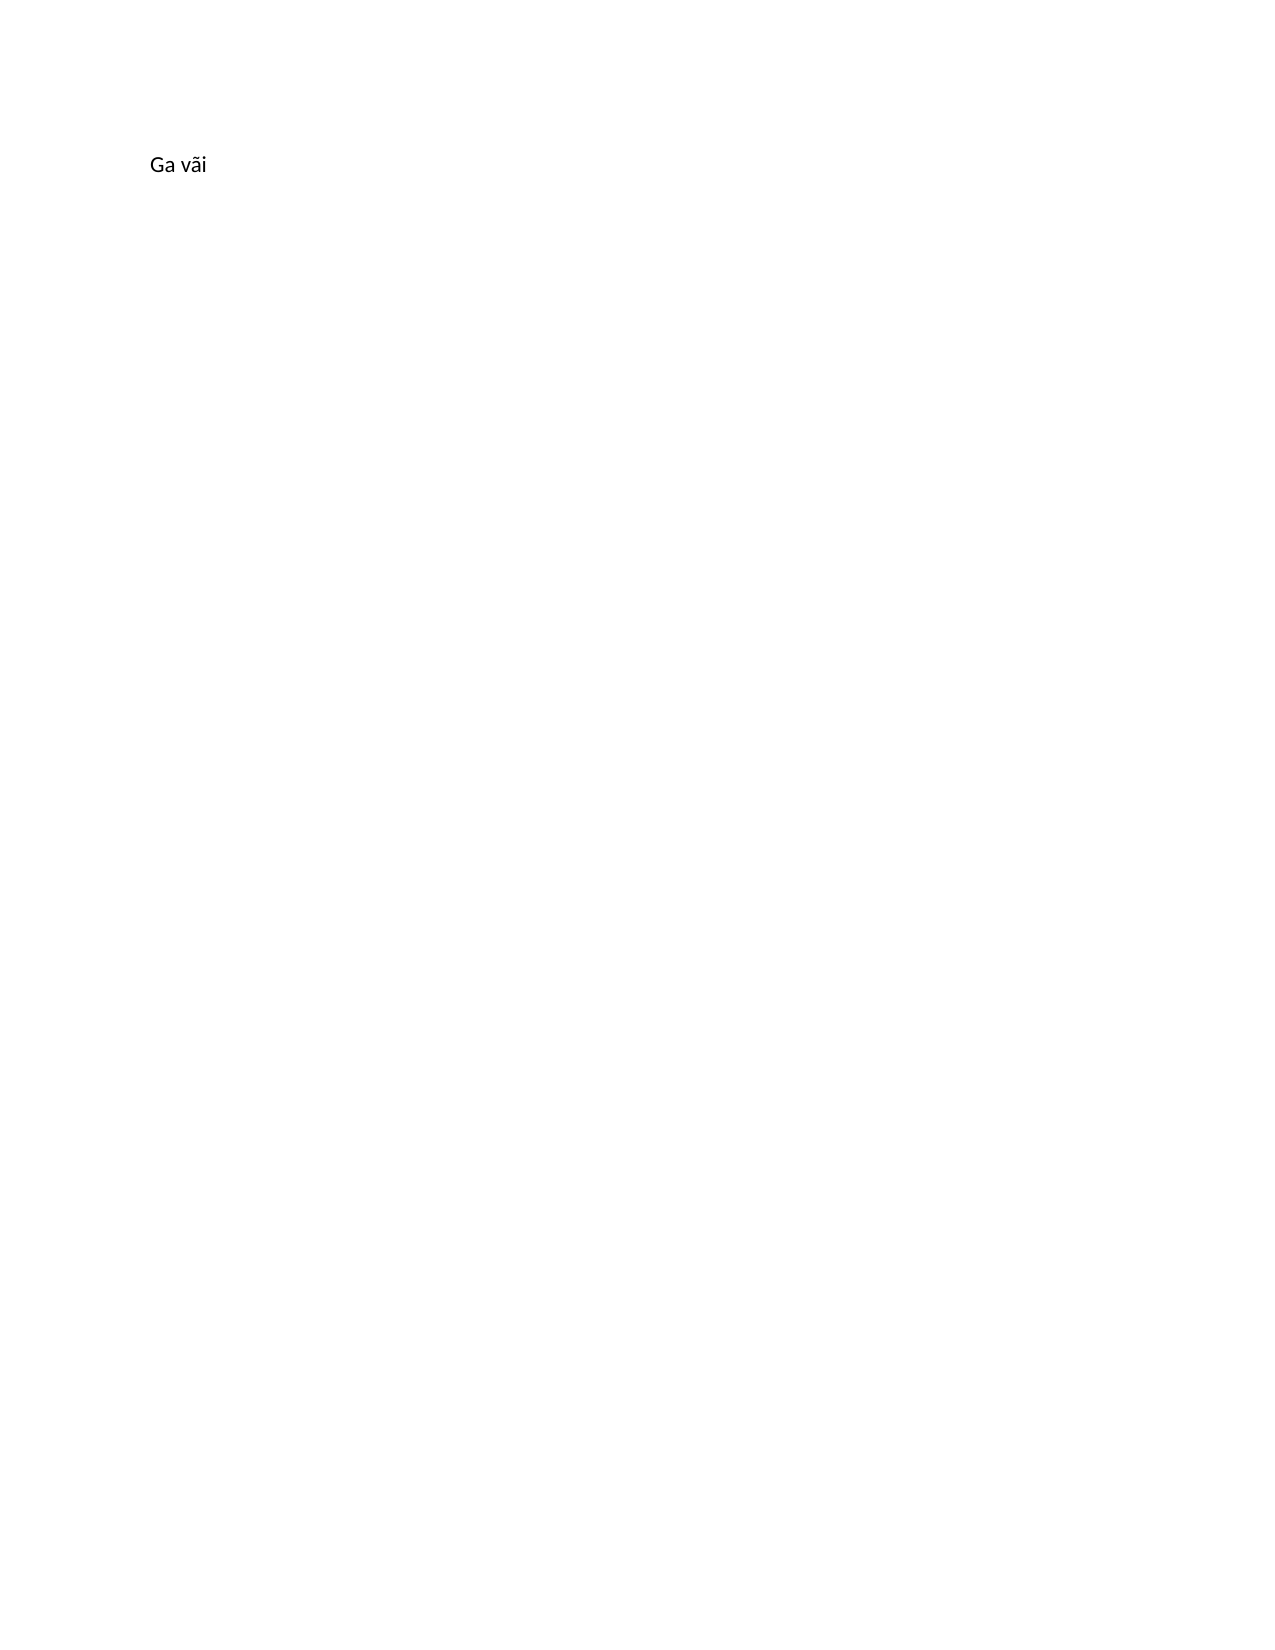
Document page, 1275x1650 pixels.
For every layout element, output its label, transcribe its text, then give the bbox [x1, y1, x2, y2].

text Ga vãi [150, 150, 1125, 178]
